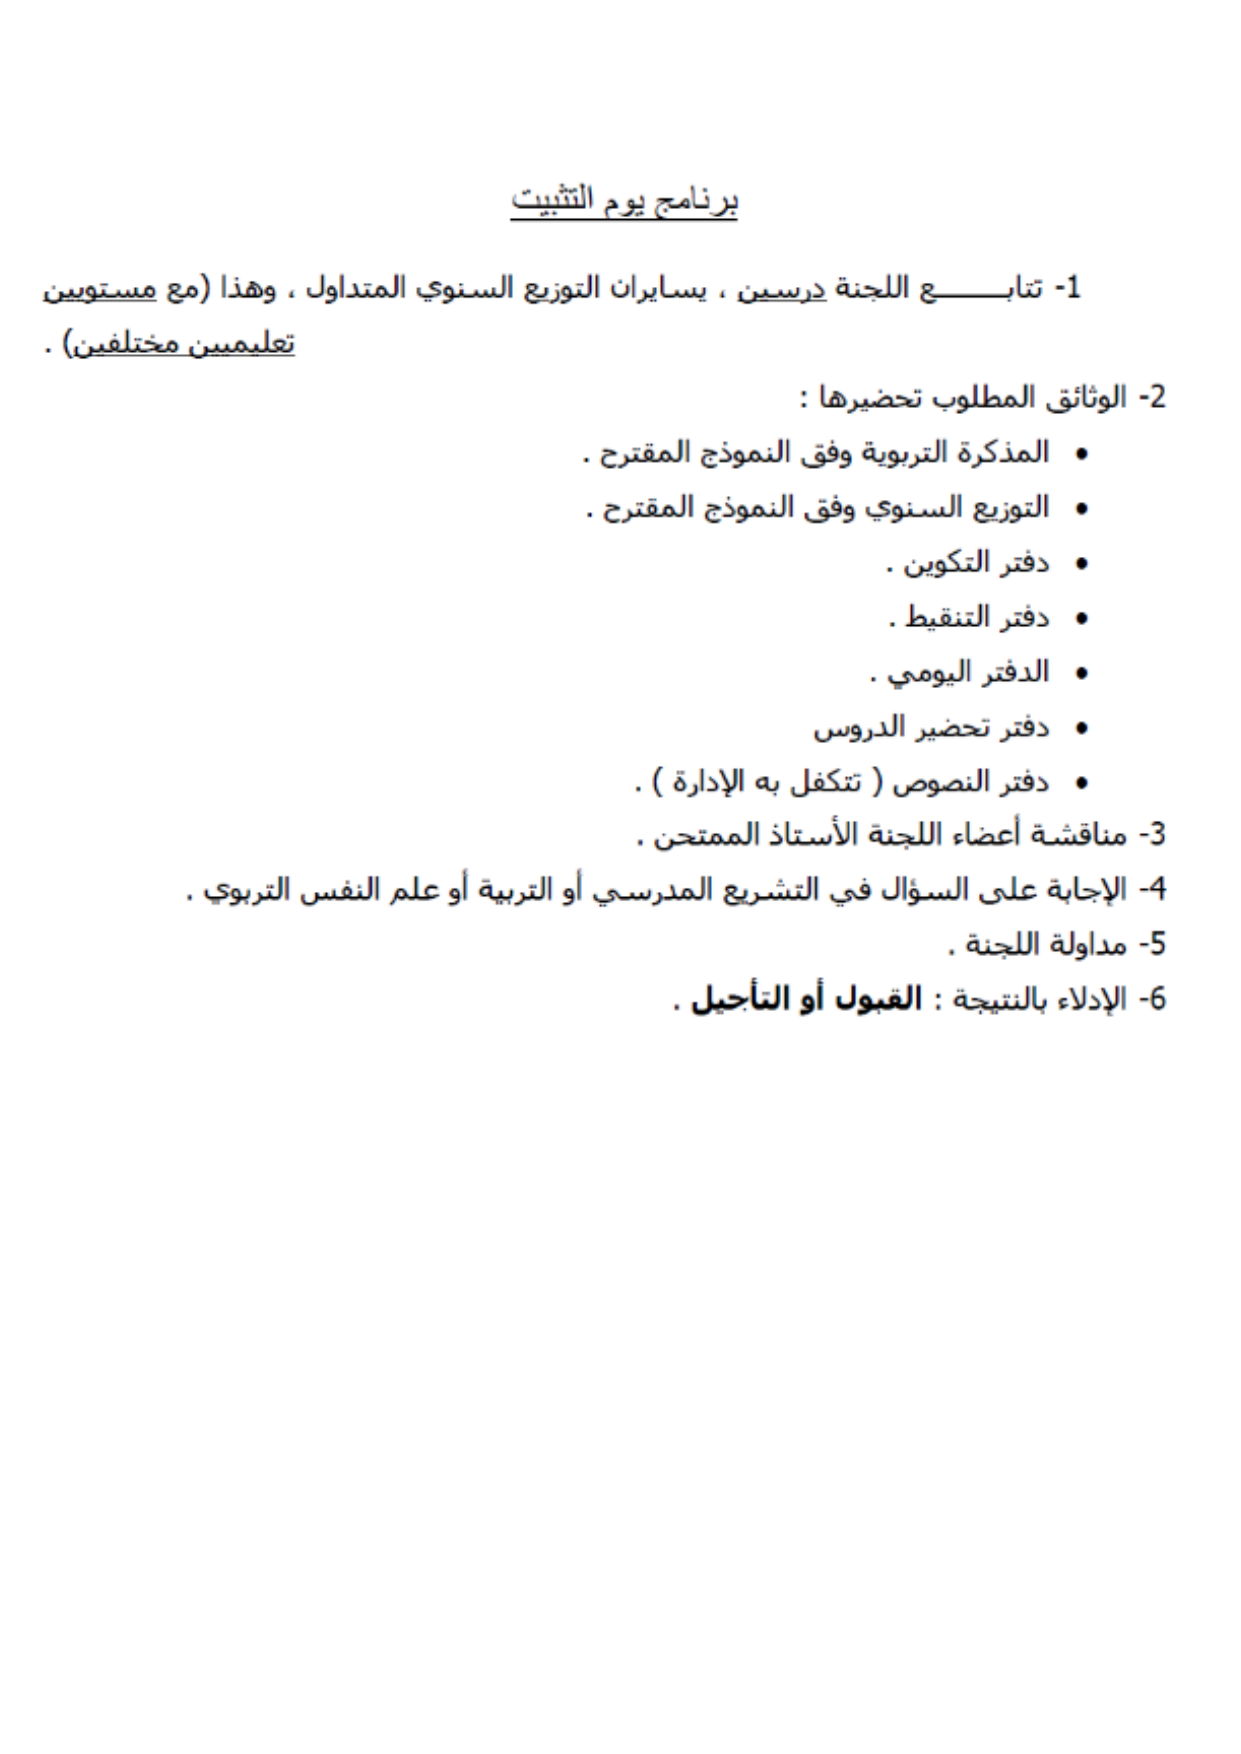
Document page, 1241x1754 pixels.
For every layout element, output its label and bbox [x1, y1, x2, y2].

picture [7, 18, 1235, 1163]
